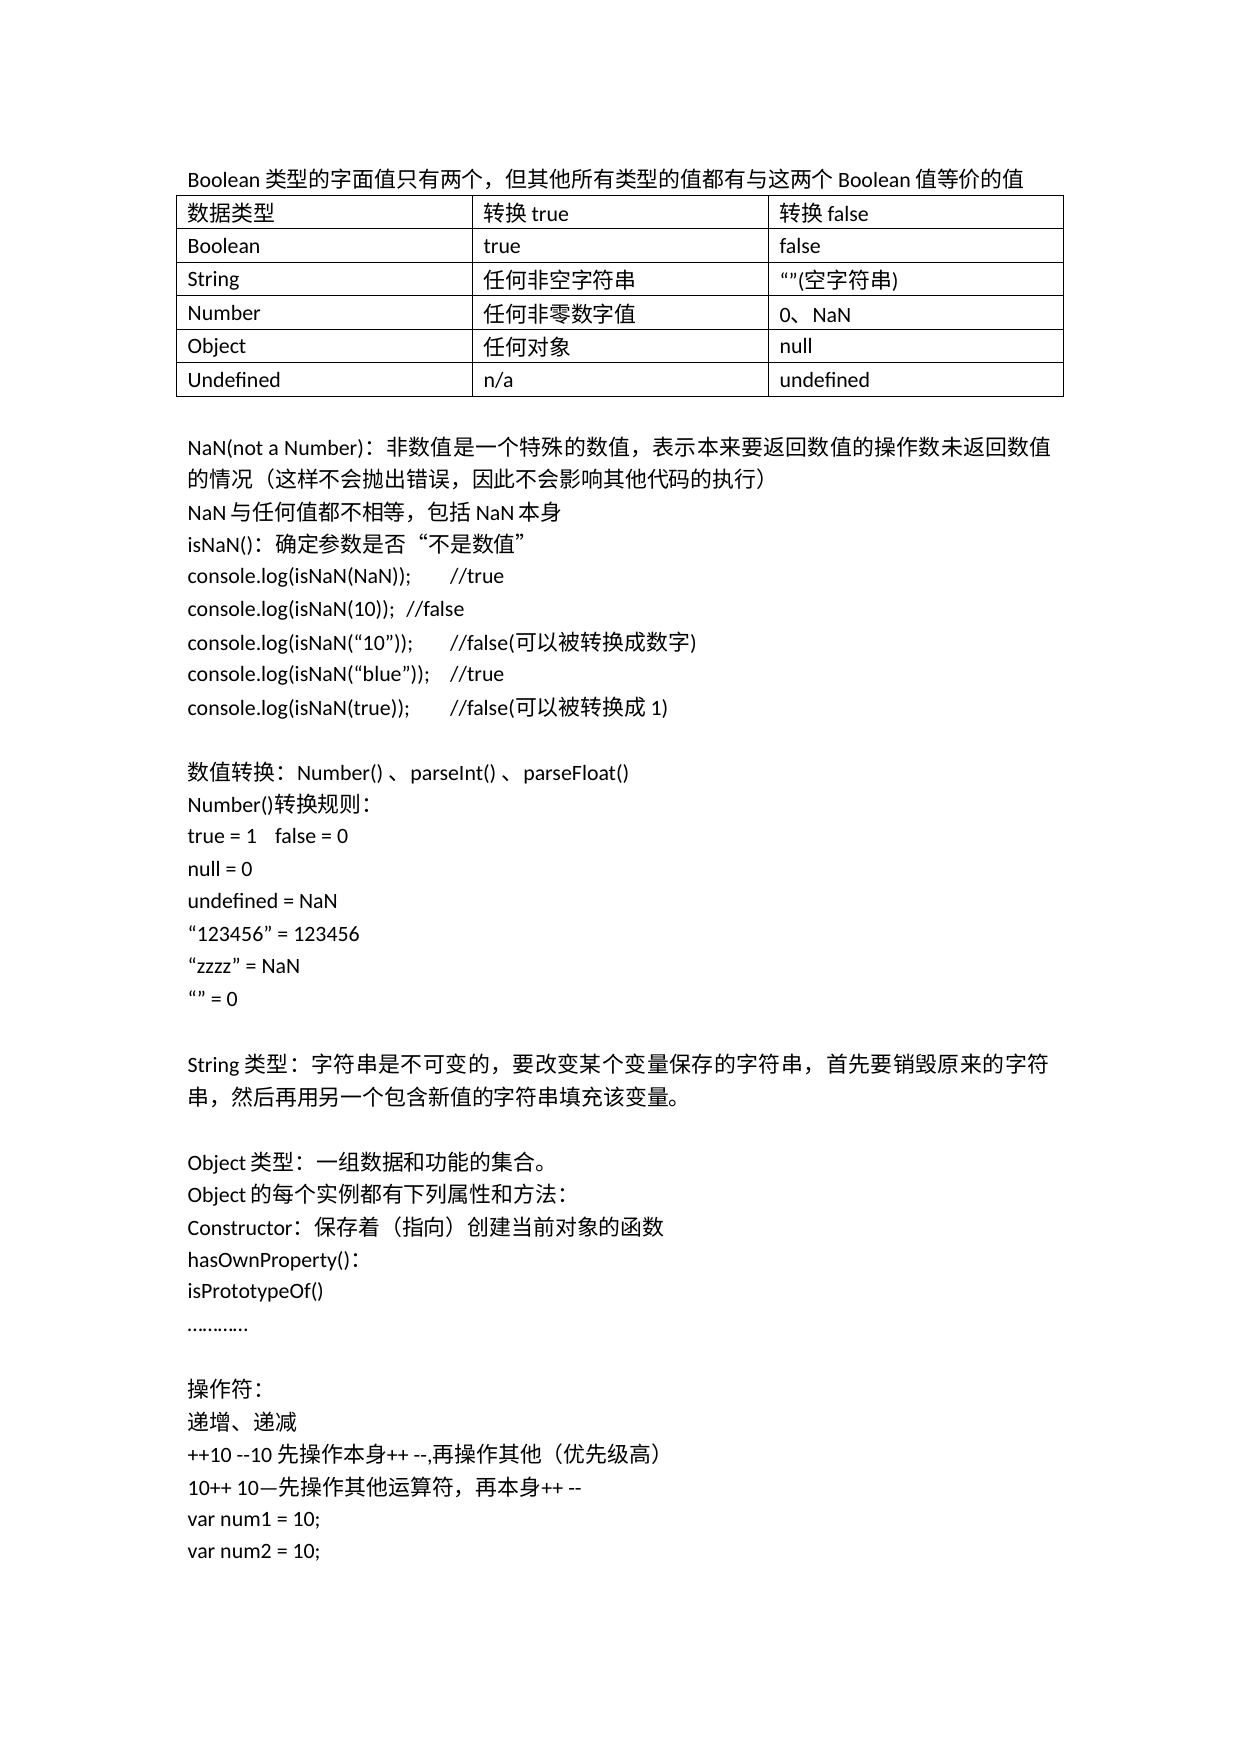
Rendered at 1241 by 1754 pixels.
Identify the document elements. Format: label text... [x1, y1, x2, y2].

table_cell Object [177, 330, 472, 362]
text Object的每个实例都有下列属性和方法： [187, 1177, 1053, 1209]
table_cell 任何非零数字值 [473, 296, 768, 329]
text console.log(isNaN(“blue”)); //true [187, 657, 1053, 689]
text 操作符： [187, 1372, 1053, 1404]
table_header 转换true [473, 196, 768, 228]
text “123456” = 123456 [187, 917, 1053, 949]
text undefined = NaN [187, 884, 1053, 917]
text console.log(isNaN(10)); //false [187, 592, 1053, 624]
table_cell Undefined [177, 363, 472, 396]
text NaN与任何值都不相等，包括NaN本身 [187, 494, 1053, 527]
text Number()转换规则： [187, 787, 1053, 819]
text Constructor：保存着（指向）创建当前对象的函数 [187, 1209, 1053, 1242]
table_cell n/a [473, 363, 768, 396]
table_cell null [769, 330, 1063, 362]
text Object类型：一组数据和功能的集合。 [187, 1144, 1053, 1177]
table_cell 任何非空字符串 [473, 263, 768, 295]
table_cell false [769, 229, 1063, 262]
table_cell Number [177, 296, 472, 329]
text console.log(isNaN(true)); //false(可以被转换成1) [187, 689, 1053, 722]
table_cell undefined [769, 363, 1063, 396]
text console.log(isNaN(“10”)); //false(可以被转换成数字) [187, 624, 1053, 657]
text ++10 --10 先操作本身++ --,再操作其他（优先级高） [187, 1437, 1053, 1469]
text 10++ 10—先操作其他运算符，再本身++ -- [187, 1469, 1053, 1502]
table_header 转换false [769, 196, 1063, 228]
text isPrototypeOf() [187, 1274, 1053, 1307]
text isNaN()：确定参数是否“不是数值” [187, 527, 1053, 559]
text true = 1 false = 0 [187, 819, 1053, 852]
text Boolean类型的字面值只有两个，但其他所有类型的值都有与这两个Boolean值等价的值 [187, 162, 1053, 194]
table_header 数据类型 [177, 196, 472, 228]
text null = 0 [187, 852, 1053, 884]
table_cell String [177, 263, 472, 295]
text “” = 0 [187, 982, 1053, 1014]
text var num2 = 10; [187, 1534, 1053, 1567]
table_cell Boolean [177, 229, 472, 262]
text “zzzz” = NaN [187, 949, 1053, 982]
text NaN(not a Number)：非数值是一个特殊的数值，表示本来要返回数值的操作数未返回数值的情况（这样不会抛出错误，因此不会影响其他代码的执行） [187, 429, 1053, 494]
text hasOwnProperty()： [187, 1242, 1053, 1274]
text ………… [187, 1307, 1053, 1339]
text 递增、递减 [187, 1404, 1053, 1437]
text console.log(isNaN(NaN)); //true [187, 559, 1053, 592]
text String类型：字符串是不可变的，要改变某个变量保存的字符串，首先要销毁原来的字符串，然后再用另一个包含新值的字符串填充该变量。 [187, 1047, 1053, 1112]
table_cell 任何对象 [473, 330, 768, 362]
text 数值转换：Number() 、parseInt() 、parseFloat() [187, 754, 1053, 787]
table_cell “”(空字符串) [769, 263, 1063, 295]
text var num1 = 10; [187, 1502, 1053, 1534]
table_cell true [473, 229, 768, 262]
table_cell 0、NaN [769, 296, 1063, 329]
